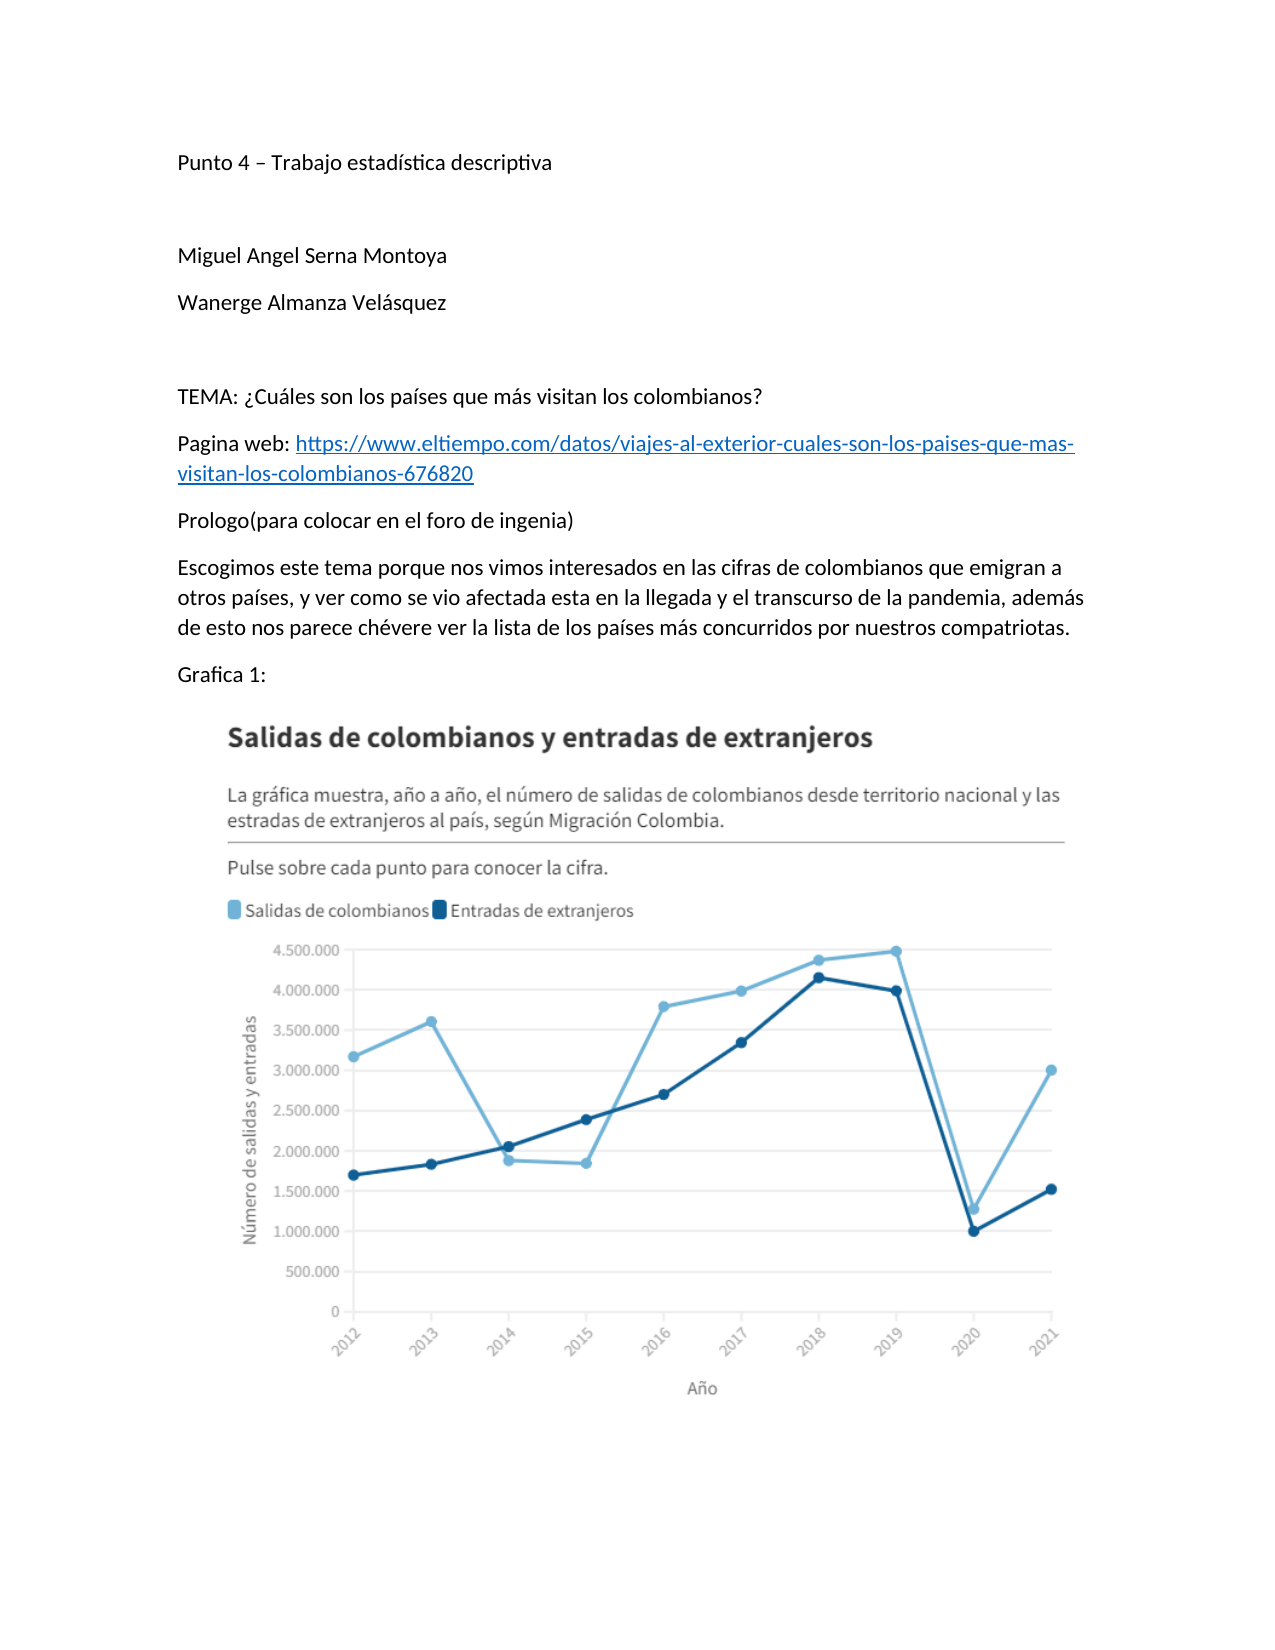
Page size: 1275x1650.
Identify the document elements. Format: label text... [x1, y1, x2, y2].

text Escogimos este tema porque nos vimos interesados en las cifras de colombianos que emigran a otros países, y ver como se vio afectada esta en la llegada y el transcurso de la pandemia, además de esto nos parece chévere ver la lista de los países más concurridos por nuestros compatriotas. [177, 553, 1098, 641]
text Wanerge Almanza Velásquez [177, 288, 1098, 316]
text Punto 4 – Trabajo estadística descriptiva [177, 148, 1098, 176]
text Pagina web: https://www.eltiempo.com/datos/viajes-al-exterior-cuales-son-los-paises-que-mas-visitan-los-colombianos-676820 [177, 429, 1098, 487]
text Miguel Angel Serna Montoya [177, 241, 1098, 269]
text Prologo(para colocar en el foro de ingenia) [177, 506, 1098, 534]
picture [177, 707, 1098, 1420]
text Grafica 1: [177, 660, 1098, 688]
text TEMA: ¿Cuáles son los países que más visitan los colombianos? [177, 382, 1098, 410]
